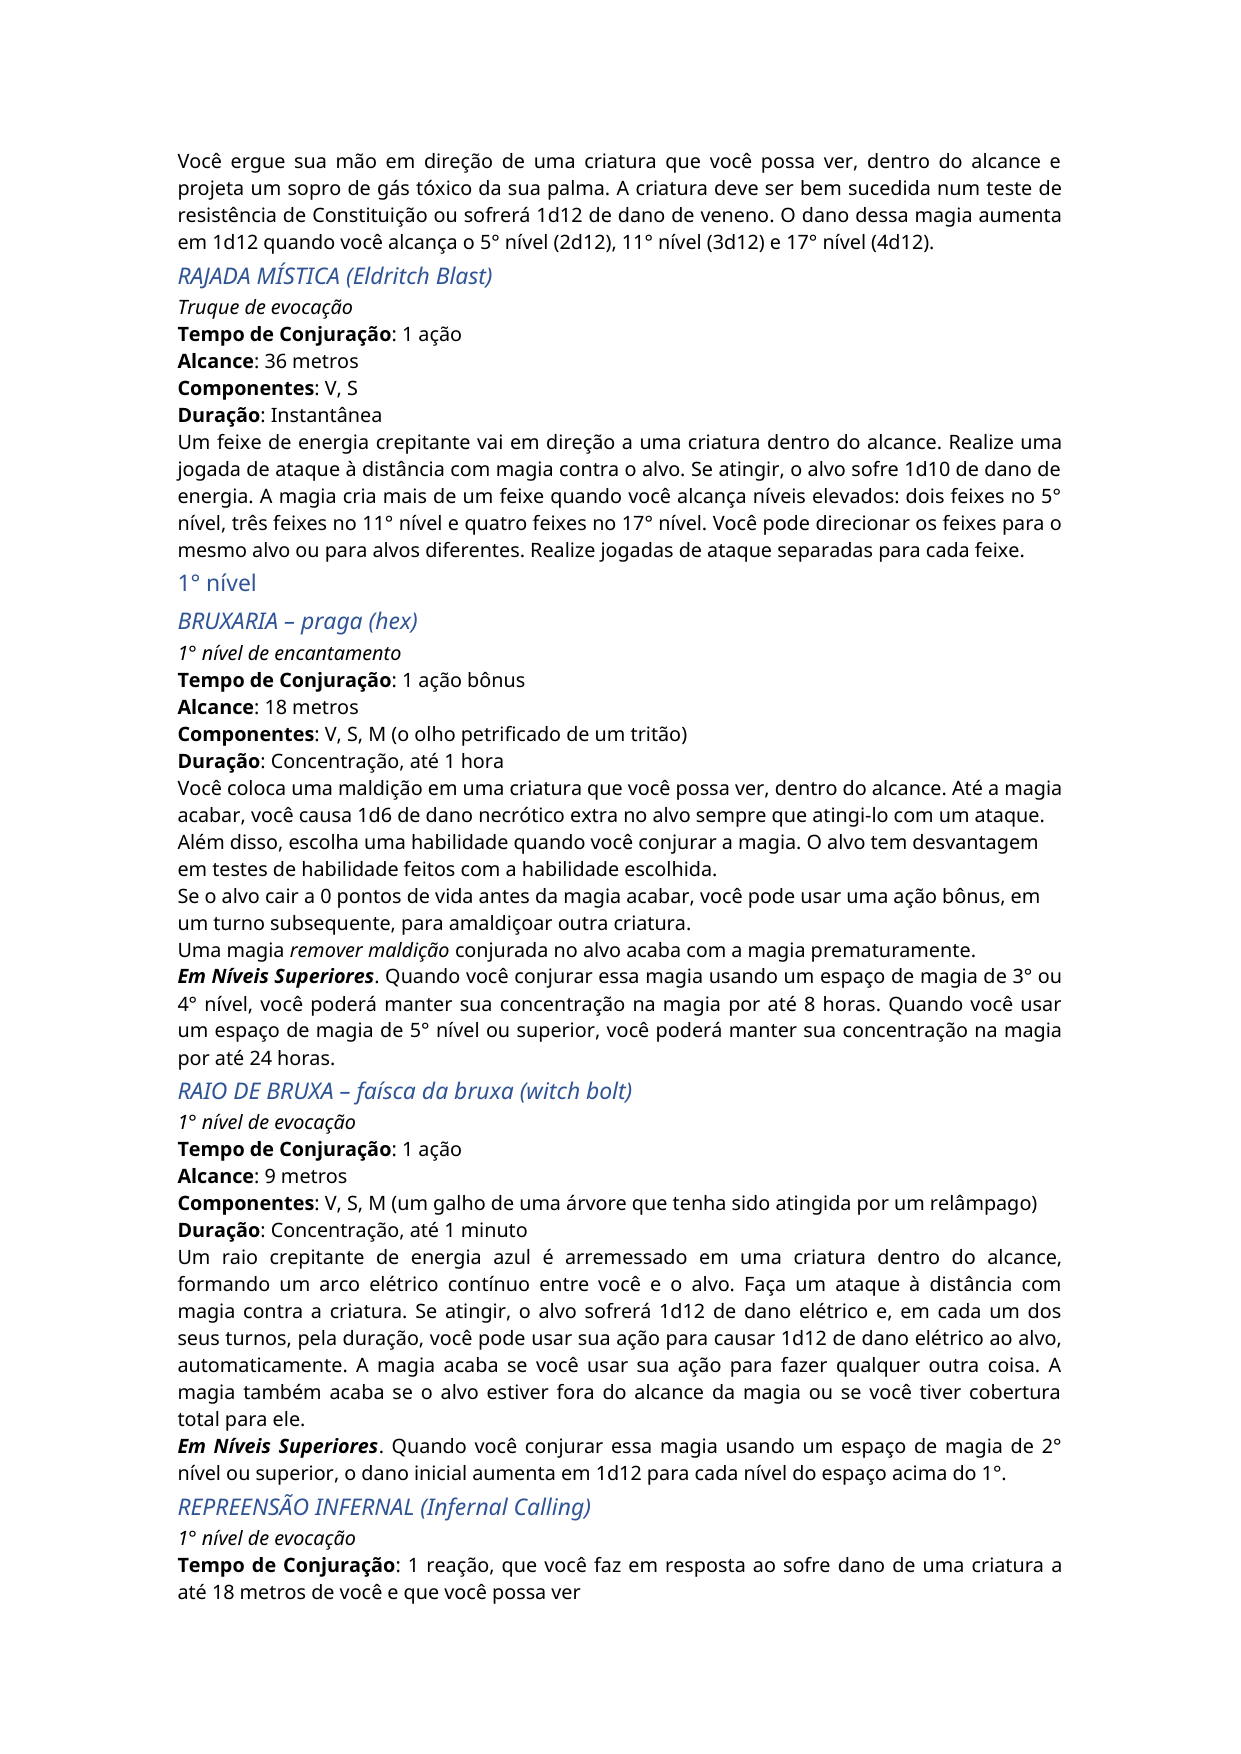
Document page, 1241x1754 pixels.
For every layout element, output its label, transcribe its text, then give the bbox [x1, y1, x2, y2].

text 1° nível de evocação [177, 1524, 1063, 1551]
text Duração: Instantânea [177, 401, 1063, 428]
text 1° nível de encantamento [177, 639, 1063, 666]
subtitle RAJADA MÍSTICA (Eldritch Blast) [177, 260, 1063, 291]
text Alcance: 9 metros [177, 1163, 1063, 1189]
text Componentes: V, S, M (o olho petrificado de um tritão) [177, 720, 1063, 747]
text Uma magia remover maldição conjurada no alvo acaba com a magia prematuramente. [177, 936, 1063, 963]
subtitle BRUXARIA – praga (hex) [177, 605, 1063, 637]
text 1° nível de evocação [177, 1109, 1063, 1136]
text Tempo de Conjuração: 1 ação [177, 1136, 1063, 1163]
text Truque de evocação [177, 293, 1063, 320]
text Se o alvo cair a 0 pontos de vida antes da magia acabar, você pode usar uma ação bônus, em um turno subsequente, para amaldiçoar outra criatura. [177, 882, 1063, 936]
subtitle REPREENSÃO INFERNAL (Infernal Calling) [177, 1491, 1063, 1522]
text Você coloca uma maldição em uma criatura que você possa ver, dentro do alcance. Até a magia acabar, você causa 1d6 de dano necrótico extra no alvo sempre que atingi-lo com um ataque. Além disso, escolha uma habilidade quando você conjurar a magia. O alvo tem desvantagem em testes de habilidade feitos com a habilidade escolhida. [177, 774, 1063, 882]
text Componentes: V, S [177, 374, 1063, 401]
subtitle 1° nível [177, 567, 1063, 599]
subtitle RAIO DE BRUXA – faísca da bruxa (witch bolt) [177, 1075, 1063, 1106]
text Duração: Concentração, até 1 minuto [177, 1217, 1063, 1243]
text Em Níveis Superiores. Quando você conjurar essa magia usando um espaço de magia de 2° nível ou superior, o dano inicial aumenta em 1d12 para cada nível do espaço acima do 1°. [177, 1432, 1063, 1486]
text Tempo de Conjuração: 1 reação, que você faz em resposta ao sofre dano de uma criatura a até 18 metros de você e que você possa ver [177, 1551, 1063, 1605]
text Um raio crepitante de energia azul é arremessado em uma criatura dentro do alcance, formando um arco elétrico contínuo entre você e o alvo. Faça um ataque à distância com magia contra a criatura. Se atingir, o alvo sofrerá 1d12 de dano elétrico e, em cada um dos seus turnos, pela duração, você pode usar sua ação para causar 1d12 de dano elétrico ao alvo, automaticamente. A magia acaba se você usar sua ação para fazer qualquer outra coisa. A magia também acaba se o alvo estiver fora do alcance da magia ou se você tiver cobertura total para ele. [177, 1243, 1063, 1432]
text Tempo de Conjuração: 1 ação [177, 320, 1063, 347]
text Um feixe de energia crepitante vai em direção a uma criatura dentro do alcance. Realize uma jogada de ataque à distância com magia contra o alvo. Se atingir, o alvo sofre 1d10 de dano de energia. A magia cria mais de um feixe quando você alcança níveis elevados: dois feixes no 5° nível, três feixes no 11° nível e quatro feixes no 17° nível. Você pode direcionar os feixes para o mesmo alvo ou para alvos diferentes. Realize jogadas de ataque separadas para cada feixe. [177, 428, 1063, 563]
text Alcance: 18 metros [177, 693, 1063, 720]
text Em Níveis Superiores. Quando você conjurar essa magia usando um espaço de magia de 3° ou 4° nível, você poderá manter sua concentração na magia por até 8 horas. Quando você usar um espaço de magia de 5° nível ou superior, você poderá manter sua concentração na magia por até 24 horas. [177, 963, 1063, 1071]
text Tempo de Conjuração: 1 ação bônus [177, 666, 1063, 693]
text Você ergue sua mão em direção de uma criatura que você possa ver, dentro do alcance e projeta um sopro de gás tóxico da sua palma. A criatura deve ser bem sucedida num teste de resistência de Constituição ou sofrerá 1d12 de dano de veneno. O dano dessa magia aumenta em 1d12 quando você alcança o 5° nível (2d12), 11° nível (3d12) e 17° nível (4d12). [177, 148, 1063, 256]
text Alcance: 36 metros [177, 347, 1063, 374]
text Duração: Concentração, até 1 hora [177, 747, 1063, 774]
text Componentes: V, S, M (um galho de uma árvore que tenha sido atingida por um relâmpago) [177, 1189, 1063, 1217]
